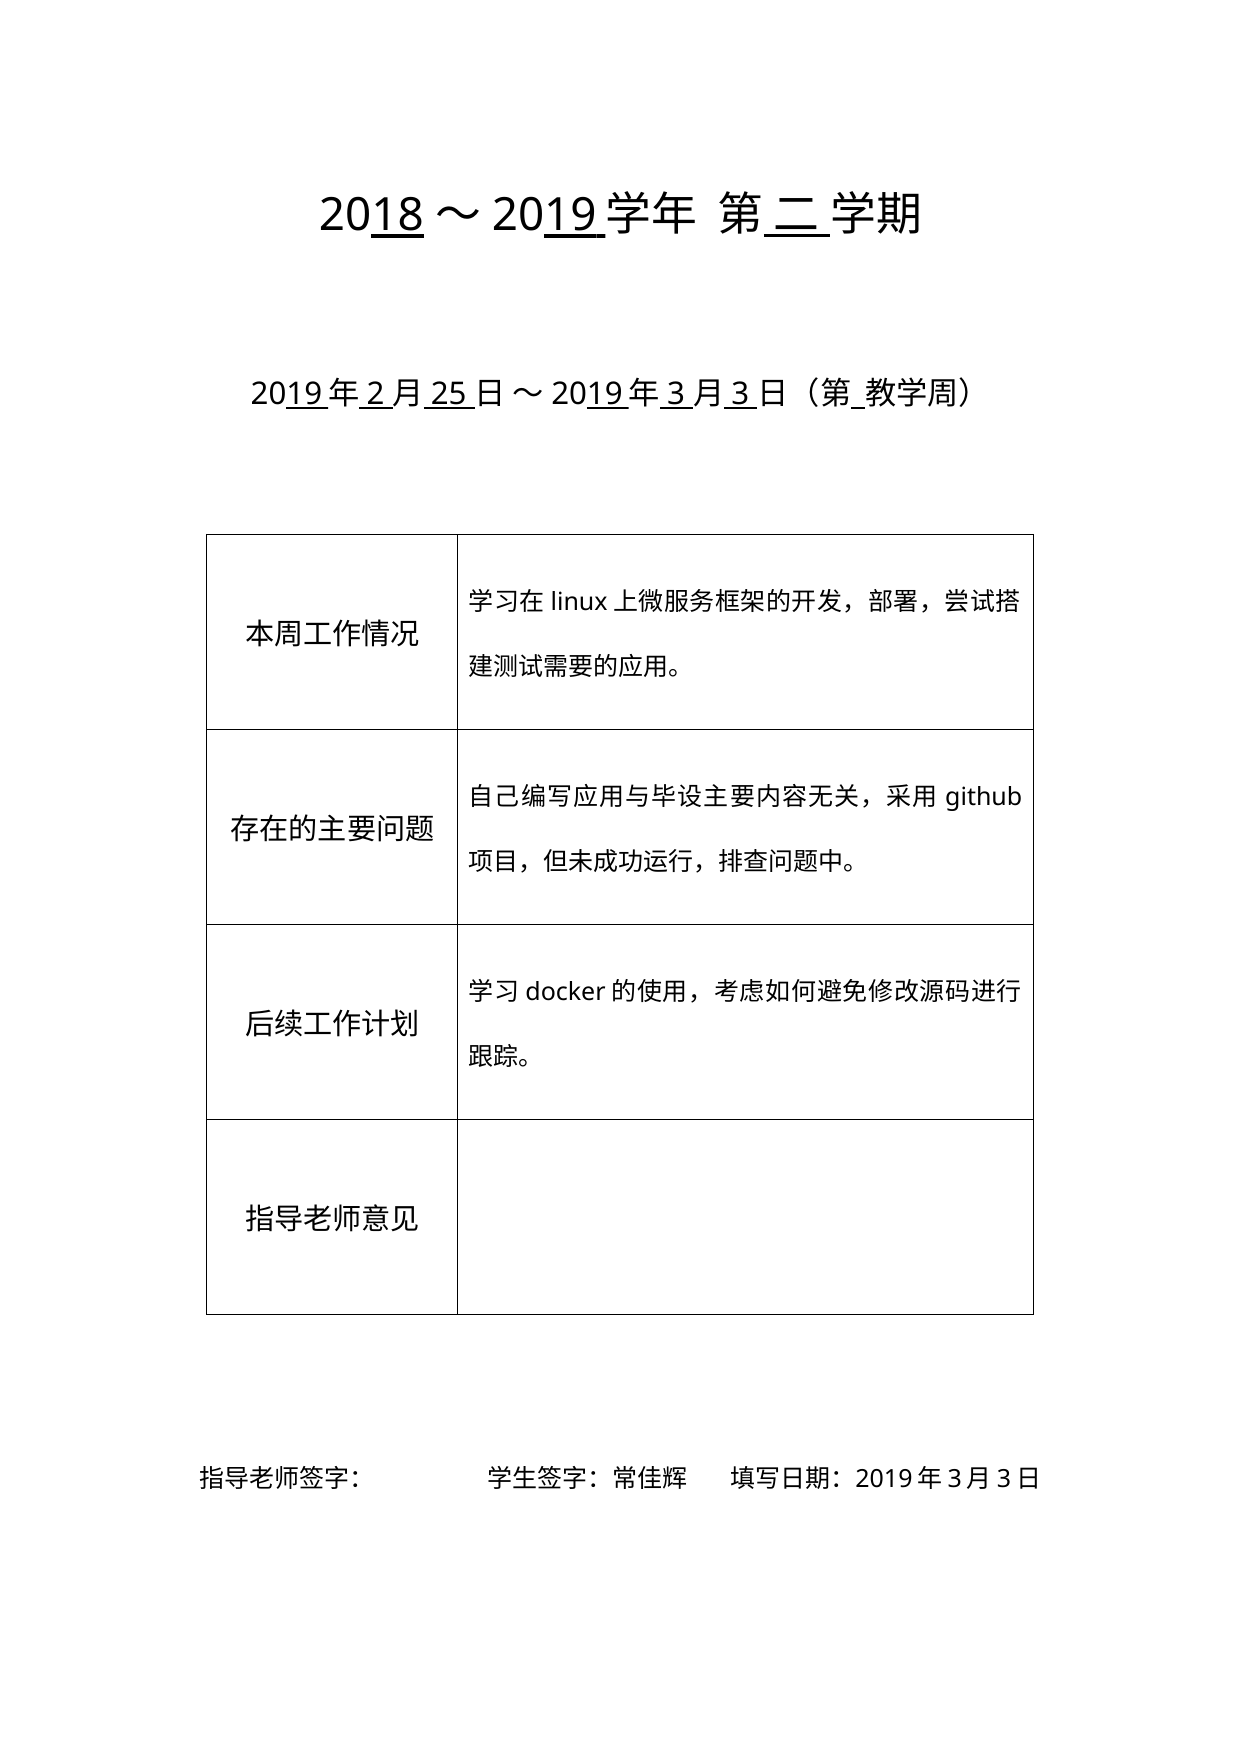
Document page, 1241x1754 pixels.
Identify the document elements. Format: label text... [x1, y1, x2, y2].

table_cell 指导老师意见 [207, 1120, 457, 1313]
table_cell 学习docker的使用，考虑如何避免修改源码进行跟踪。 [458, 925, 1033, 1119]
table_cell 后续工作计划 [207, 925, 457, 1119]
table_cell 存在的主要问题 [207, 730, 457, 924]
table_header 填写日期：2019年3月3日 [719, 1445, 1052, 1509]
table_cell 自己编写应用与毕设主要内容无关，采用github项目，但未成功运行，排查问题中。 [458, 730, 1033, 924]
text 2018 ～ 2019学年 第 二 学期 [187, 162, 1053, 259]
table_header 学习在linux上微服务框架的开发，部署，尝试搭建测试需要的应用。 [458, 535, 1033, 729]
text 2019年 2 月 25 日 ～ 2019年 3 月 3 日（第 教学周） [187, 358, 1053, 423]
table_header 学生签字：常佳辉 [476, 1445, 719, 1509]
table_cell [458, 1120, 1033, 1313]
table_header 本周工作情况 [207, 535, 457, 729]
table_header 指导老师签字： [188, 1445, 476, 1509]
